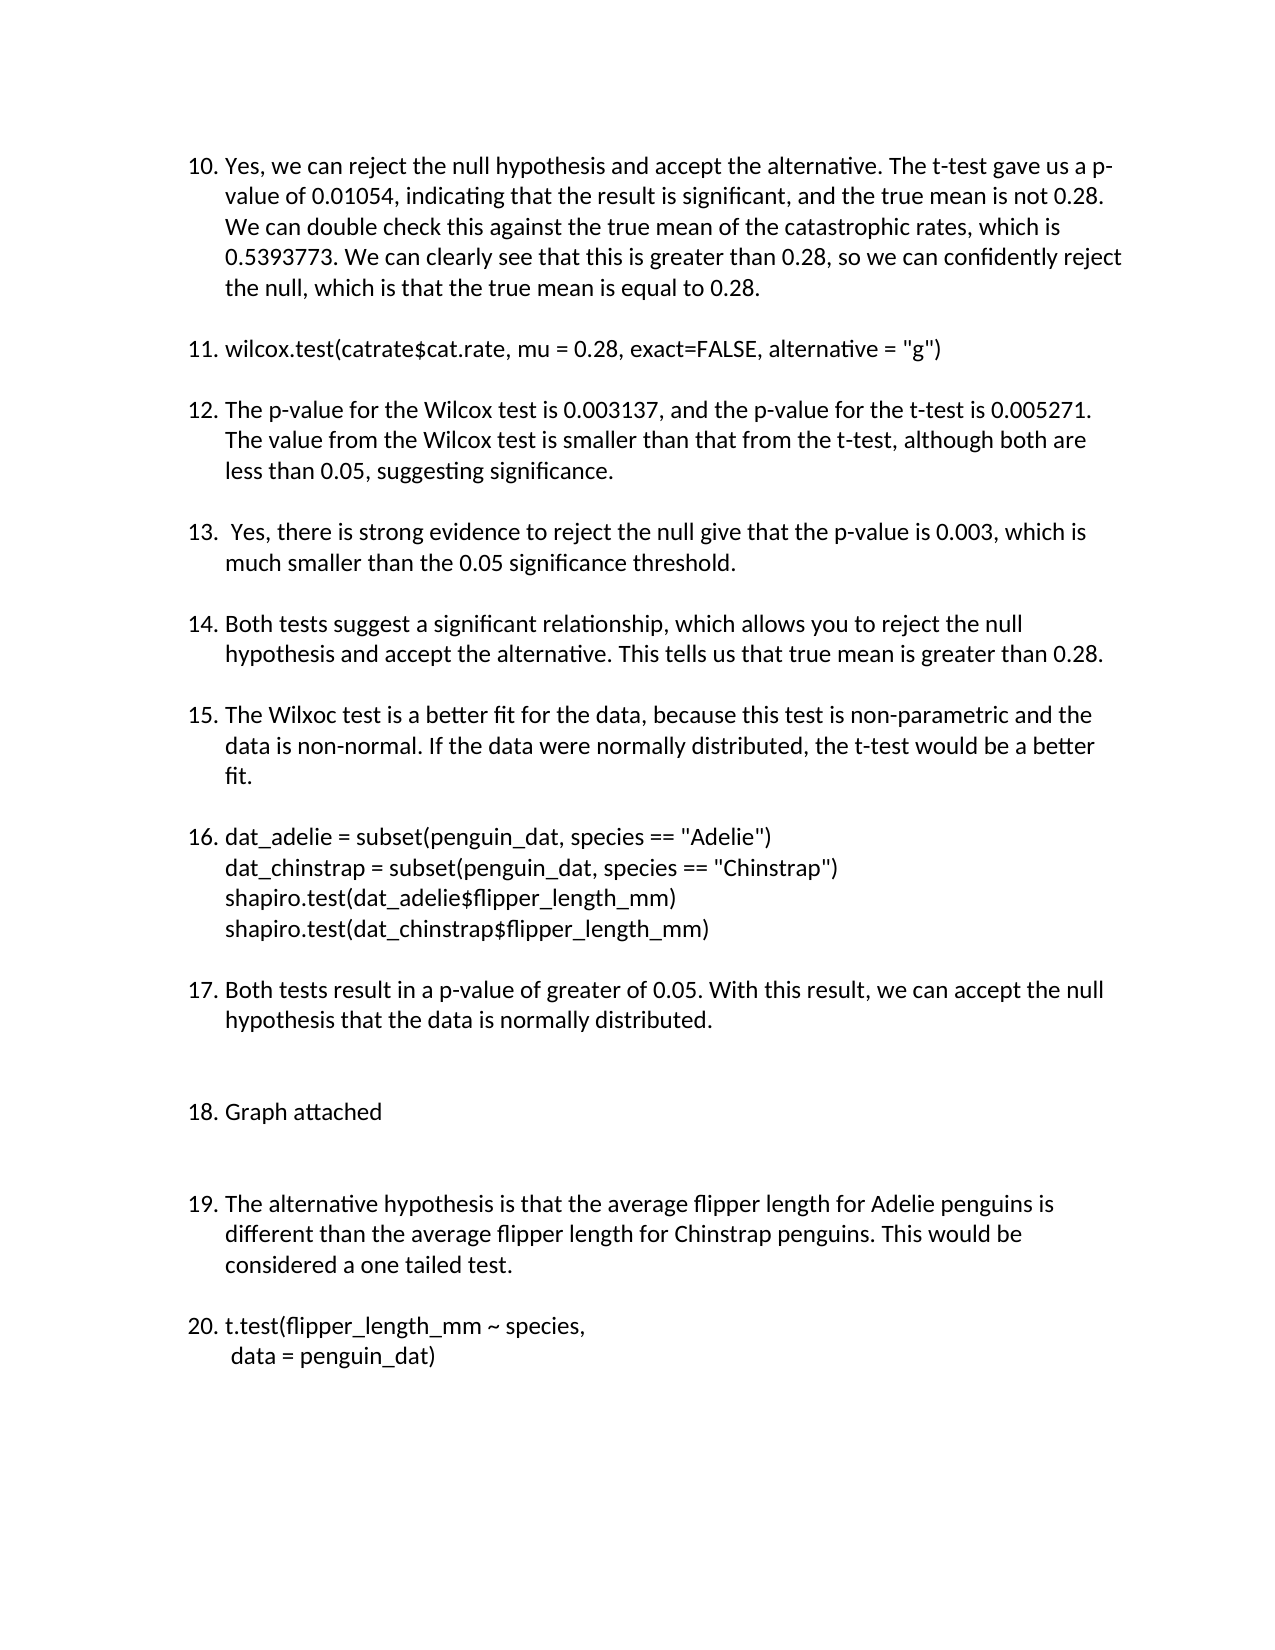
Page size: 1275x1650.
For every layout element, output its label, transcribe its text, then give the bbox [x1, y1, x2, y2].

list shapiro.test(dat_adelie$flipper_length_mm) [225, 882, 1125, 913]
list Yes, we can reject the null hypothesis and accept the alternative. The t-test gave us a p-value of 0.01054, indicating that the result is significant, and the true mean is not 0.28. We can double check this against the true mean of the catastrophic rates, which is 0.5393773. We can clearly see that this is greater than 0.28, so we can confidently reject the null, which is that the true mean is equal to 0.28. [187, 150, 1125, 303]
list Both tests suggest a significant relationship, which allows you to reject the null hypothesis and accept the alternative. This tells us that true mean is greater than 0.28. [187, 608, 1125, 669]
list t.test(flipper_length_mm ~ species, [187, 1310, 1125, 1340]
list Yes, there is strong evidence to reject the null give that the p-value is 0.003, which is much smaller than the 0.05 significance threshold. [187, 516, 1125, 577]
list dat_chinstrap = subset(penguin_dat, species == "Chinstrap") [225, 852, 1125, 882]
list Both tests result in a p-value of greater of 0.05. With this result, we can accept the null hypothesis that the data is normally distributed. [187, 974, 1125, 1035]
list The Wilxoc test is a better fit for the data, because this test is non-parametric and the data is non-normal. If the data were normally distributed, the t-test would be a better fit. [187, 699, 1125, 791]
list data = penguin_dat) [225, 1340, 1125, 1371]
list The alternative hypothesis is that the average flipper length for Adelie penguins is different than the average flipper length for Chinstrap penguins. This would be considered a one tailed test. [187, 1188, 1125, 1279]
list wilcox.test(catrate$cat.rate, mu = 0.28, exact=FALSE, alternative = "g") [187, 333, 1125, 364]
list Graph attached [187, 1096, 1125, 1127]
list shapiro.test(dat_chinstrap$flipper_length_mm) [225, 913, 1125, 943]
list The p-value for the Wilcox test is 0.003137, and the p-value for the t-test is 0.005271. The value from the Wilcox test is smaller than that from the t-test, although both are less than 0.05, suggesting significance. [187, 394, 1125, 486]
list dat_adelie = subset(penguin_dat, species == "Adelie") [187, 821, 1125, 852]
